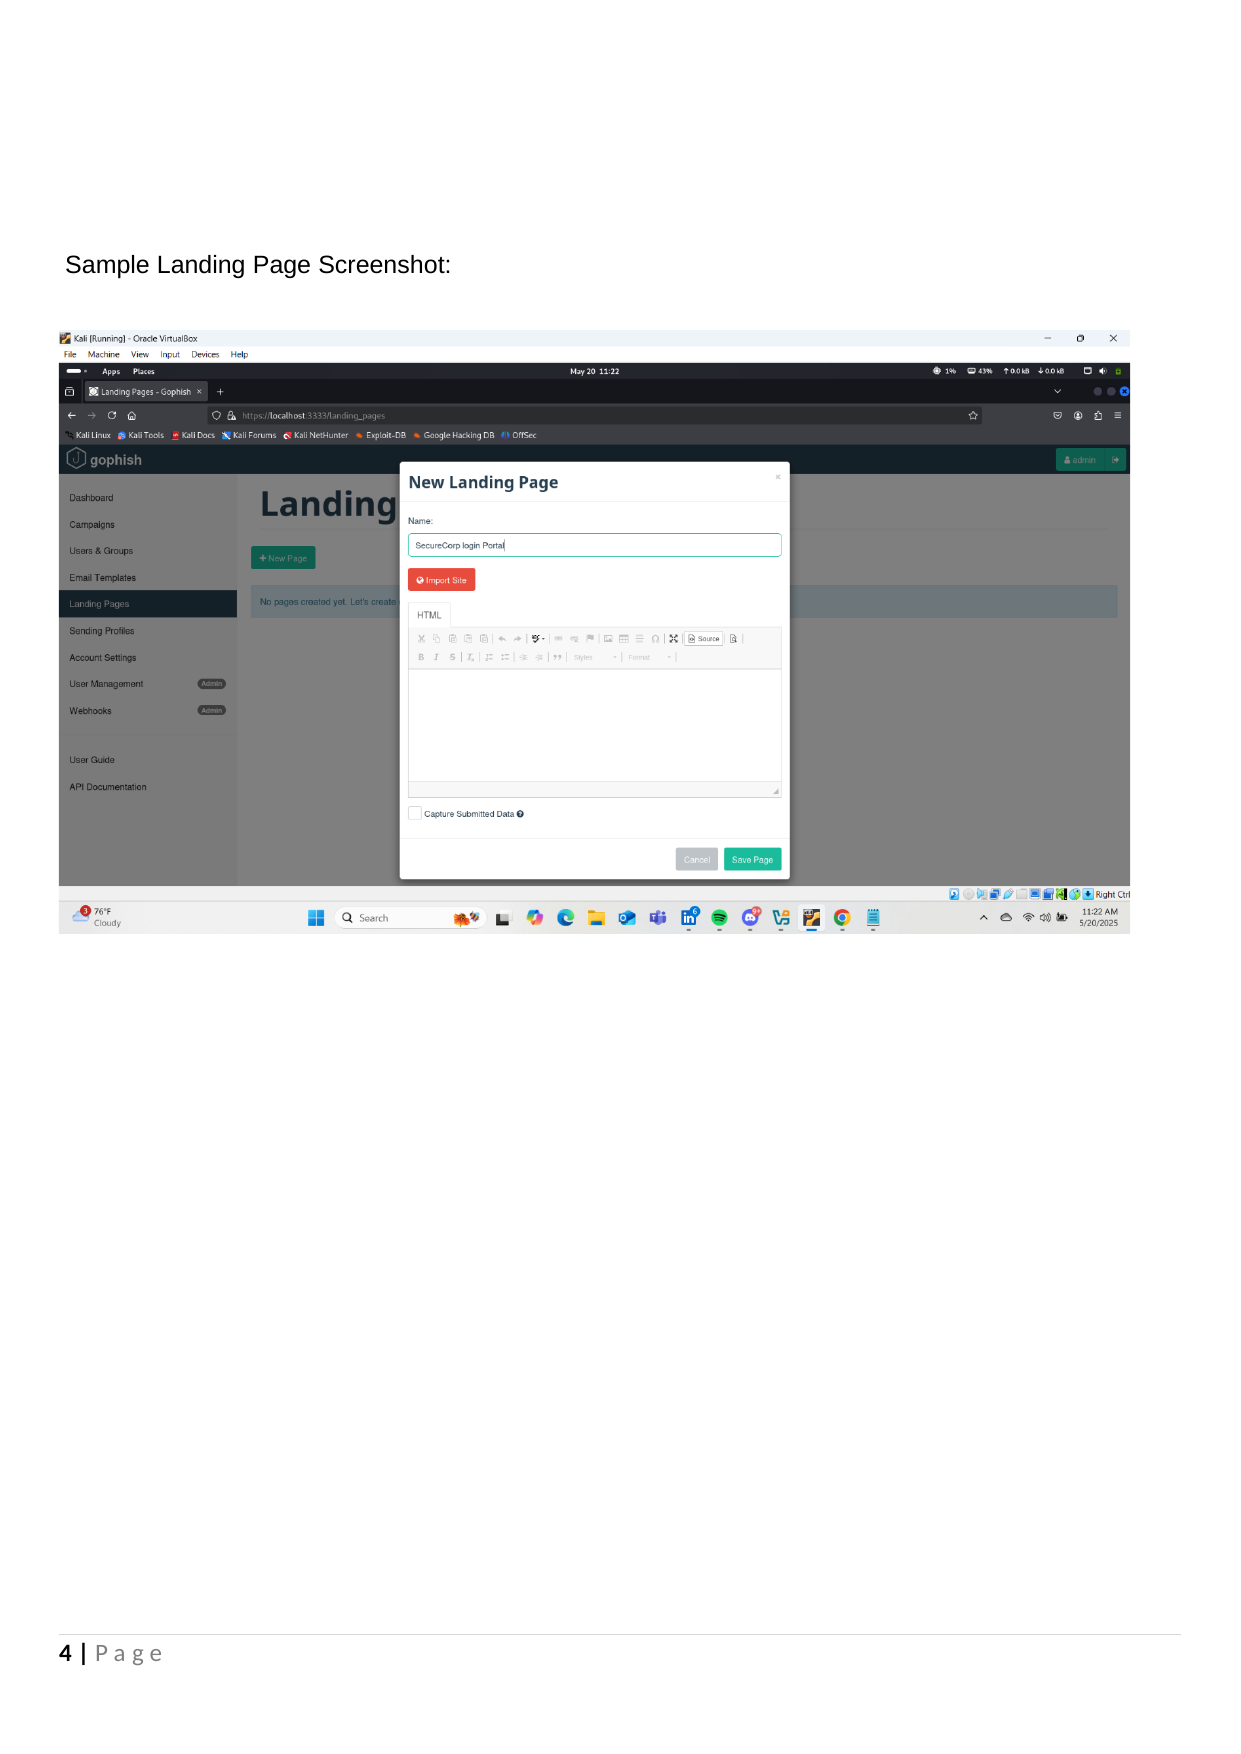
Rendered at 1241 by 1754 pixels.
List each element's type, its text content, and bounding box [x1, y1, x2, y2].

picture [58, 330, 1130, 934]
text Sample Landing Page Screenshot: [65, 250, 462, 279]
